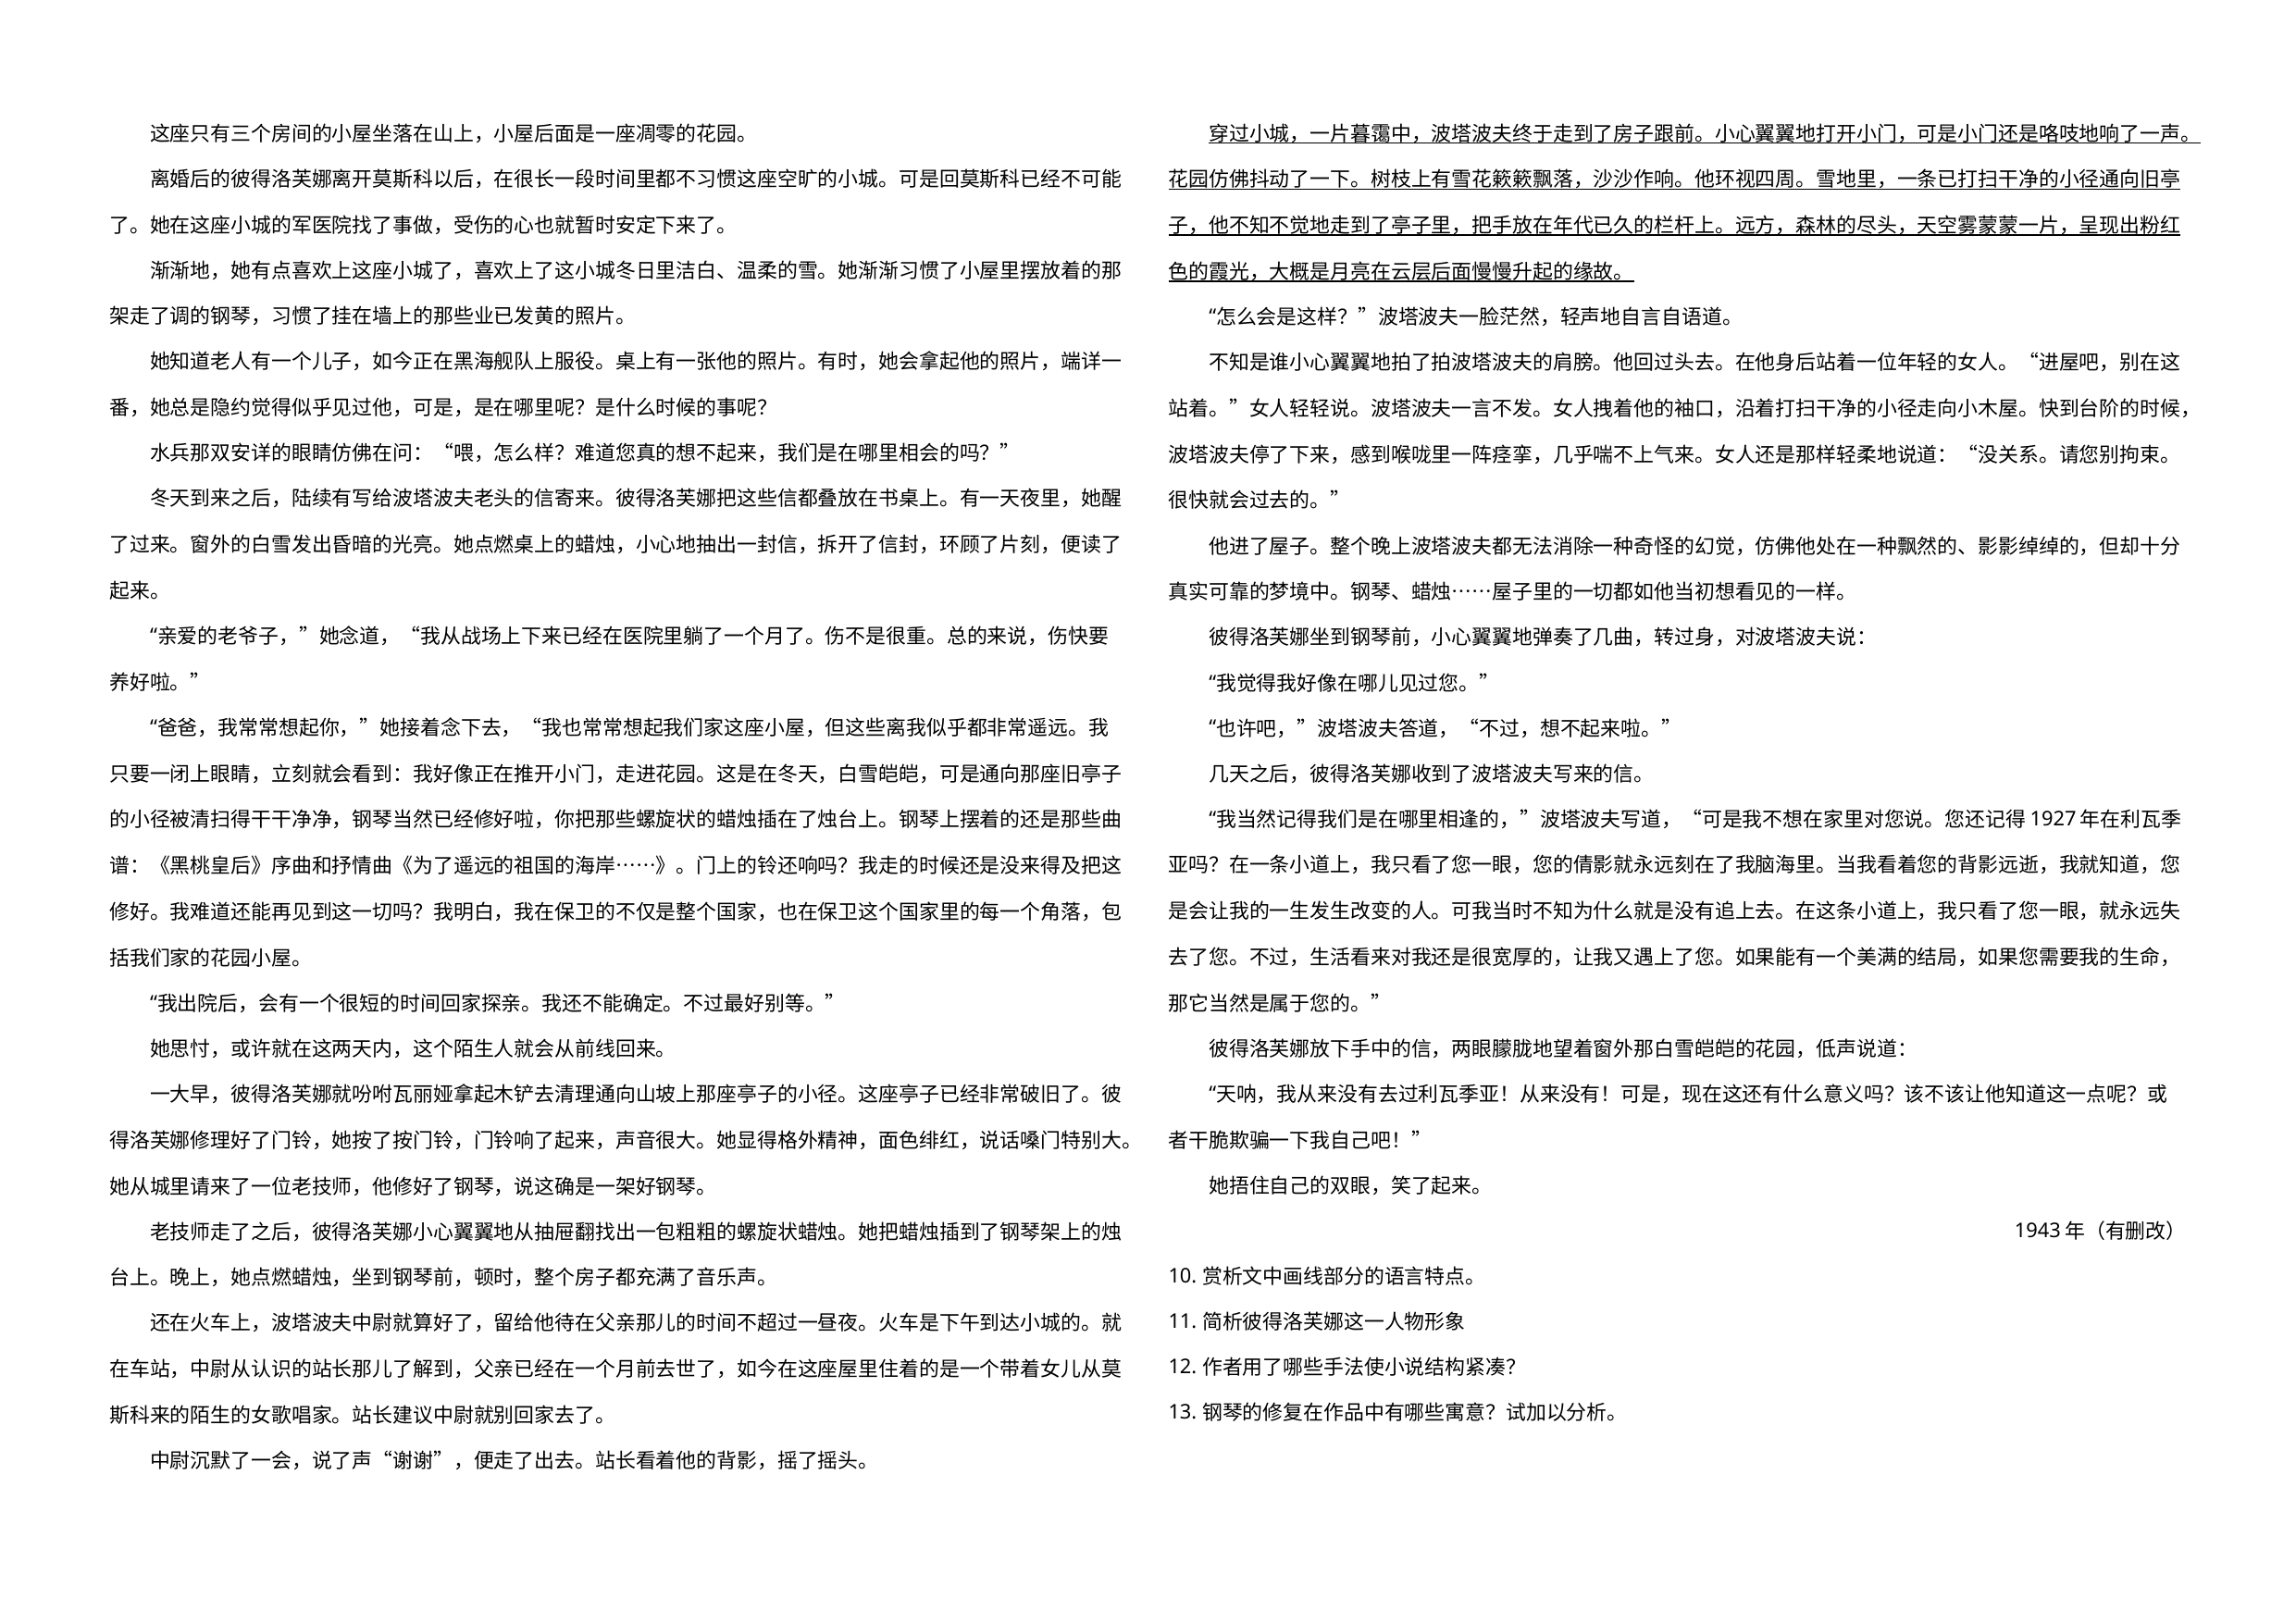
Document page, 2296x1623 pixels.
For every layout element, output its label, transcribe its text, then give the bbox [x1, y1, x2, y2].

text “亲爱的老爷子，”她念道，“我从战场上下来已经在医院里躺了一个月了。伤不是很重。总的来说，伤快要养好啦。” [109, 619, 1127, 696]
text 还在火车上，波塔波夫中尉就算好了，留给他待在父亲那儿的时间不超过一昼夜。火车是下午到达小城的。就在车站，中尉从认识的站长那儿了解到，父亲已经在一个月前去世了，如今在这座屋里住着的是一个带着女儿从莫斯科来的陌生的女歌唱家。站长建议中尉就别回家去了。 [109, 1307, 1127, 1429]
text “我觉得我好像在哪儿见过您。” [1168, 666, 2186, 697]
text 这座只有三个房间的小屋坐落在山上，小屋后面是一座凋零的花园。 [109, 117, 1127, 147]
text 中尉沉默了一会，说了声“谢谢”，便走了出去。站长看着他的背影，摇了摇头。 [109, 1443, 1127, 1475]
text “我出院后，会有一个很短的时间回家探亲。我还不能确定。不过最好别等。” [109, 986, 1127, 1017]
text 10. 赏析文中画线部分的语言特点。 [1168, 1259, 2186, 1290]
text “我当然记得我们是在哪里相逢的，”波塔波夫写道，“可是我不想在家里对您说。您还记得1927年在利瓦季亚吗？在一条小道上，我只看了您一眼，您的倩影就永远刻在了我脑海里。当我看着您的背影远逝，我就知道，您是会让我的一生发生改变的人。可我当时不知为什么就是没有追上去。在这条小道上，我只看了您一眼，就永远失去了您。不过，生活看来对我还是很宽厚的，让我又遇上了您。如果能有一个美满的结局，如果您需要我的生命，那它当然是属于您的。” [1168, 802, 2186, 1017]
text 穿过小城，一片暮霭中，波塔波夫终于走到了房子跟前。小心翼翼地打开小门，可是小门还是咯吱地响了一声。花园仿佛抖动了一下。树枝上有雪花簌簌飘落，沙沙作响。他环视四周。雪地里，一条已打扫干净的小径通向旧亭子，他不知不觉地走到了亭子里，把手放在年代已久的栏杆上。远方，森林的尽头，天空雾蒙蒙一片，呈现出粉红色的霞光，大概是月亮在云层后面慢慢升起的缘故。 [1168, 117, 2186, 285]
text 一大早，彼得洛芙娜就吩咐瓦丽娅拿起木铲去清理通向山坡上那座亭子的小径。这座亭子已经非常破旧了。彼得洛芙娜修理好了门铃，她按了按门铃，门铃响了起来，声音很大。她显得格外精神，面色绯红，说话嗓门特别大。她从城里请来了一位老技师，他修好了钢琴，说这确是一架好钢琴。 [109, 1077, 1127, 1200]
text “也许吧，”波塔波夫答道，“不过，想不起来啦。” [1168, 712, 2186, 742]
text “爸爸，我常常想起你，”她接着念下去，“我也常常想起我们家这座小屋，但这些离我似乎都非常遥远。我只要一闭上眼睛，立刻就会看到：我好像正在推开小门，走进花园。这是在冬天，白雪皑皑，可是通向那座旧亭子的小径被清扫得干干净净，钢琴当然已经修好啦，你把那些螺旋状的蜡烛插在了烛台上。钢琴上摆着的还是那些曲谱：《黑桃皇后》序曲和抒情曲《为了遥远的祖国的海岸……》。门上的铃还响吗？我走的时候还是没来得及把这修好。我难道还能再见到这一切吗？我明白，我在保卫的不仅是整个国家，也在保卫这个国家里的每一个角落，包括我们家的花园小屋。 [109, 711, 1127, 972]
text 13. 钢琴的修复在作品中有哪些寓意？试加以分析。 [1168, 1395, 2186, 1427]
text 渐渐地，她有点喜欢上这座小城了，喜欢上了这小城冬日里洁白、温柔的雪。她渐渐习惯了小屋里摆放着的那架走了调的钢琴，习惯了挂在墙上的那些业已发黄的照片。 [109, 254, 1127, 330]
text 12. 作者用了哪些手法使小说结构紧凑？ [1168, 1350, 2186, 1381]
text “天呐，我从来没有去过利瓦季亚！从来没有！可是，现在这还有什么意义吗？该不该让他知道这一点呢？或者干脆欺骗一下我自己吧！” [1168, 1077, 2186, 1154]
text 11. 简析彼得洛芙娜这一人物形象 [1168, 1305, 2186, 1335]
text 水兵那双安详的眼睛仿佛在问：“喂，怎么样？难道您真的想不起来，我们是在哪里相会的吗？” [109, 437, 1127, 467]
text 1943年（有删改） [1168, 1214, 2186, 1245]
text 彼得洛芙娜坐到钢琴前，小心翼翼地弹奏了几曲，转过身，对波塔波夫说： [1168, 621, 2186, 651]
text 他进了屋子。整个晚上波塔波夫都无法消除一种奇怪的幻觉，仿佛他处在一种飘然的、影影绰绰的，但却十分真实可靠的梦境中。钢琴、蜡烛……屋子里的一切都如他当初想看见的一样。 [1168, 529, 2186, 606]
text “怎么会是这样？”波塔波夫一脸茫然，轻声地自言自语道。 [1168, 300, 2186, 331]
text 离婚后的彼得洛芙娜离开莫斯科以后，在很长一段时间里都不习惯这座空旷的小城。可是回莫斯科已经不可能了。她在这座小城的军医院找了事做，受伤的心也就暂时安定下来了。 [109, 162, 1127, 239]
text 老技师走了之后，彼得洛芙娜小心翼翼地从抽屉翻找出一包粗粗的螺旋状蜡烛。她把蜡烛插到了钢琴架上的烛台上。晚上，她点燃蜡烛，坐到钢琴前，顿时，整个房子都充满了音乐声。 [109, 1215, 1127, 1292]
text 她思忖，或许就在这两天内，这个陌生人就会从前线回来。 [109, 1032, 1127, 1062]
text 彼得洛芙娜放下手中的信，两眼朦胧地望着窗外那白雪皑皑的花园，低声说道： [1168, 1032, 2186, 1062]
text 冬天到来之后，陆续有写给波塔波夫老头的信寄来。彼得洛芙娜把这些信都叠放在书桌上。有一天夜里，她醒了过来。窗外的白雪发出昏暗的光亮。她点燃桌上的蜡烛，小心地抽出一封信，拆开了信封，环顾了片刻，便读了起来。 [109, 482, 1127, 604]
text 她知道老人有一个儿子，如今正在黑海舰队上服役。桌上有一张他的照片。有时，她会拿起他的照片，端详一番，她总是隐约觉得似乎见过他，可是，是在哪里呢？是什么时候的事呢？ [109, 345, 1127, 422]
text 不知是谁小心翼翼地拍了拍波塔波夫的肩膀。他回过头去。在他身后站着一位年轻的女人。“进屋吧，别在这站着。”女人轻轻说。波塔波夫一言不发。女人拽着他的袖口，沿着打扫干净的小径走向小木屋。快到台阶的时候，波塔波夫停了下来，感到喉咙里一阵痉挛，几乎喘不上气来。女人还是那样轻柔地说道：“没关系。请您别拘束。很快就会过去的。” [1168, 345, 2186, 514]
text 她捂住自己的双眼，笑了起来。 [1168, 1169, 2186, 1199]
text 几天之后，彼得洛芙娜收到了波塔波夫写来的信。 [1168, 757, 2186, 787]
